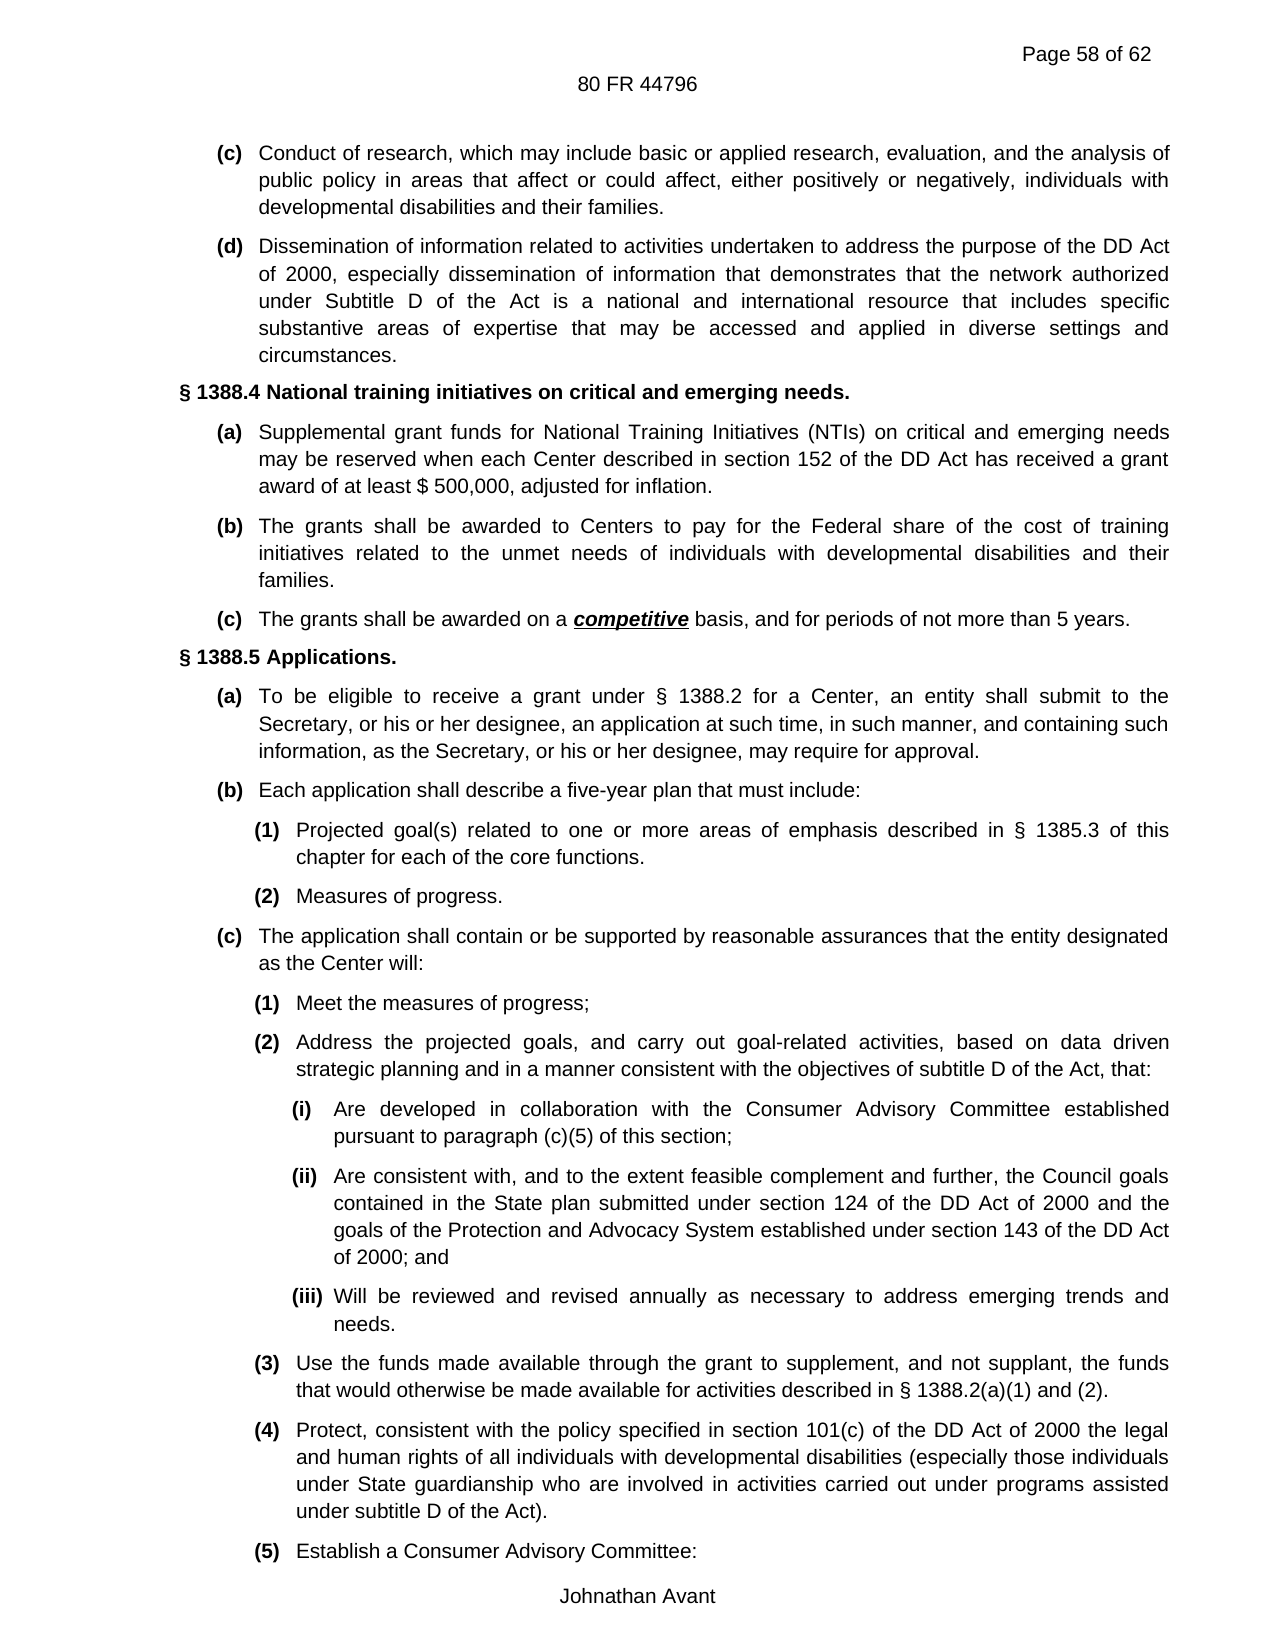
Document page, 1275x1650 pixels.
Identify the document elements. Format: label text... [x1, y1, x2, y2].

list Meet the measures of progress; [254, 987, 1171, 1014]
list Supplemental grant funds for National Training Initiatives (NTIs) on critical and emerging needs may be reserved when each Center described in section 152 of the DD Act has received a grant award of at least $ 500,000, adjusted for inflation. [217, 417, 1171, 498]
list The grants shall be awarded to Centers to pay for the Federal share of the cost of training initiatives related to the unmet needs of individuals with developmental disabilities and their families. [217, 510, 1171, 592]
list Measures of progress. [254, 881, 1171, 908]
list Establish a Consumer Advisory Committee: [254, 1535, 1171, 1562]
list Each application shall describe a five-year plan that must include: [217, 775, 1171, 802]
list Will be reviewed and revised annually as necessary to address emerging trends and needs. [292, 1281, 1171, 1335]
list Dissemination of information related to activities undertaken to address the purpose of the DD Act of 2000, especially dissemination of information that demonstrates that the network authorized under Subtitle D of the Act is a national and international resource that includes specific substantive areas of expertise that may be accessed and applied in diverse settings and circumstances. [217, 231, 1171, 367]
list Address the projected goals, and carry out goal-related activities, based on data driven strategic planning and in a manner consistent with the objectives of subtitle D of the Act, that: [254, 1027, 1171, 1081]
list Projected goal(s) related to one or more areas of emphasis described in § 1385.3 of this chapter for each of the core functions. [254, 814, 1171, 869]
list The application shall contain or be supported by reasonable assurances that the entity designated as the Center will: [217, 921, 1171, 975]
list Protect, consistent with the policy specified in section 101(c) of the DD Act of 2000 the legal and human rights of all individuals with developmental disabilities (especially those individuals under State guardianship who are involved in activities carried out under programs assisted under subtitle D of the Act). [254, 1414, 1171, 1523]
list Conduct of research, which may include basic or applied research, evaluation, and the analysis of public policy in areas that affect or could affect, either positively or negatively, individuals with developmental disabilities and their families. [217, 137, 1171, 219]
list tiatives on critical and emerging needs. [179, 379, 1171, 404]
list Are consistent with, and to the extent feasible complement and further, the Council goals contained in the State plan submitted under section 124 of the DD Act of 2000 and the goals of the Protection and Advocacy System established under section 143 of the DD Act of 2000; and [292, 1160, 1171, 1269]
list The grants shall be awarded on a competitive basis, and for periods of not more than 5 years. [217, 604, 1171, 631]
list Are developed in collaboration with the Consumer Advisory Committee established pursuant to paragraph (c)(5) of this section; [292, 1094, 1171, 1148]
list Use the funds made available through the grant to supplement, and not supplant, the funds that would otherwise be made available for activities described in § 1388.2(a)(1) and (2). [254, 1348, 1171, 1402]
list To be eligible to receive a grant under § 1388.2 for a Center, an entity shall submit to the Secretary, or his or her designee, an application at such time, in such manner, and containing such information, as the Secretary, or his or her designee, may require for approval. [217, 681, 1171, 762]
